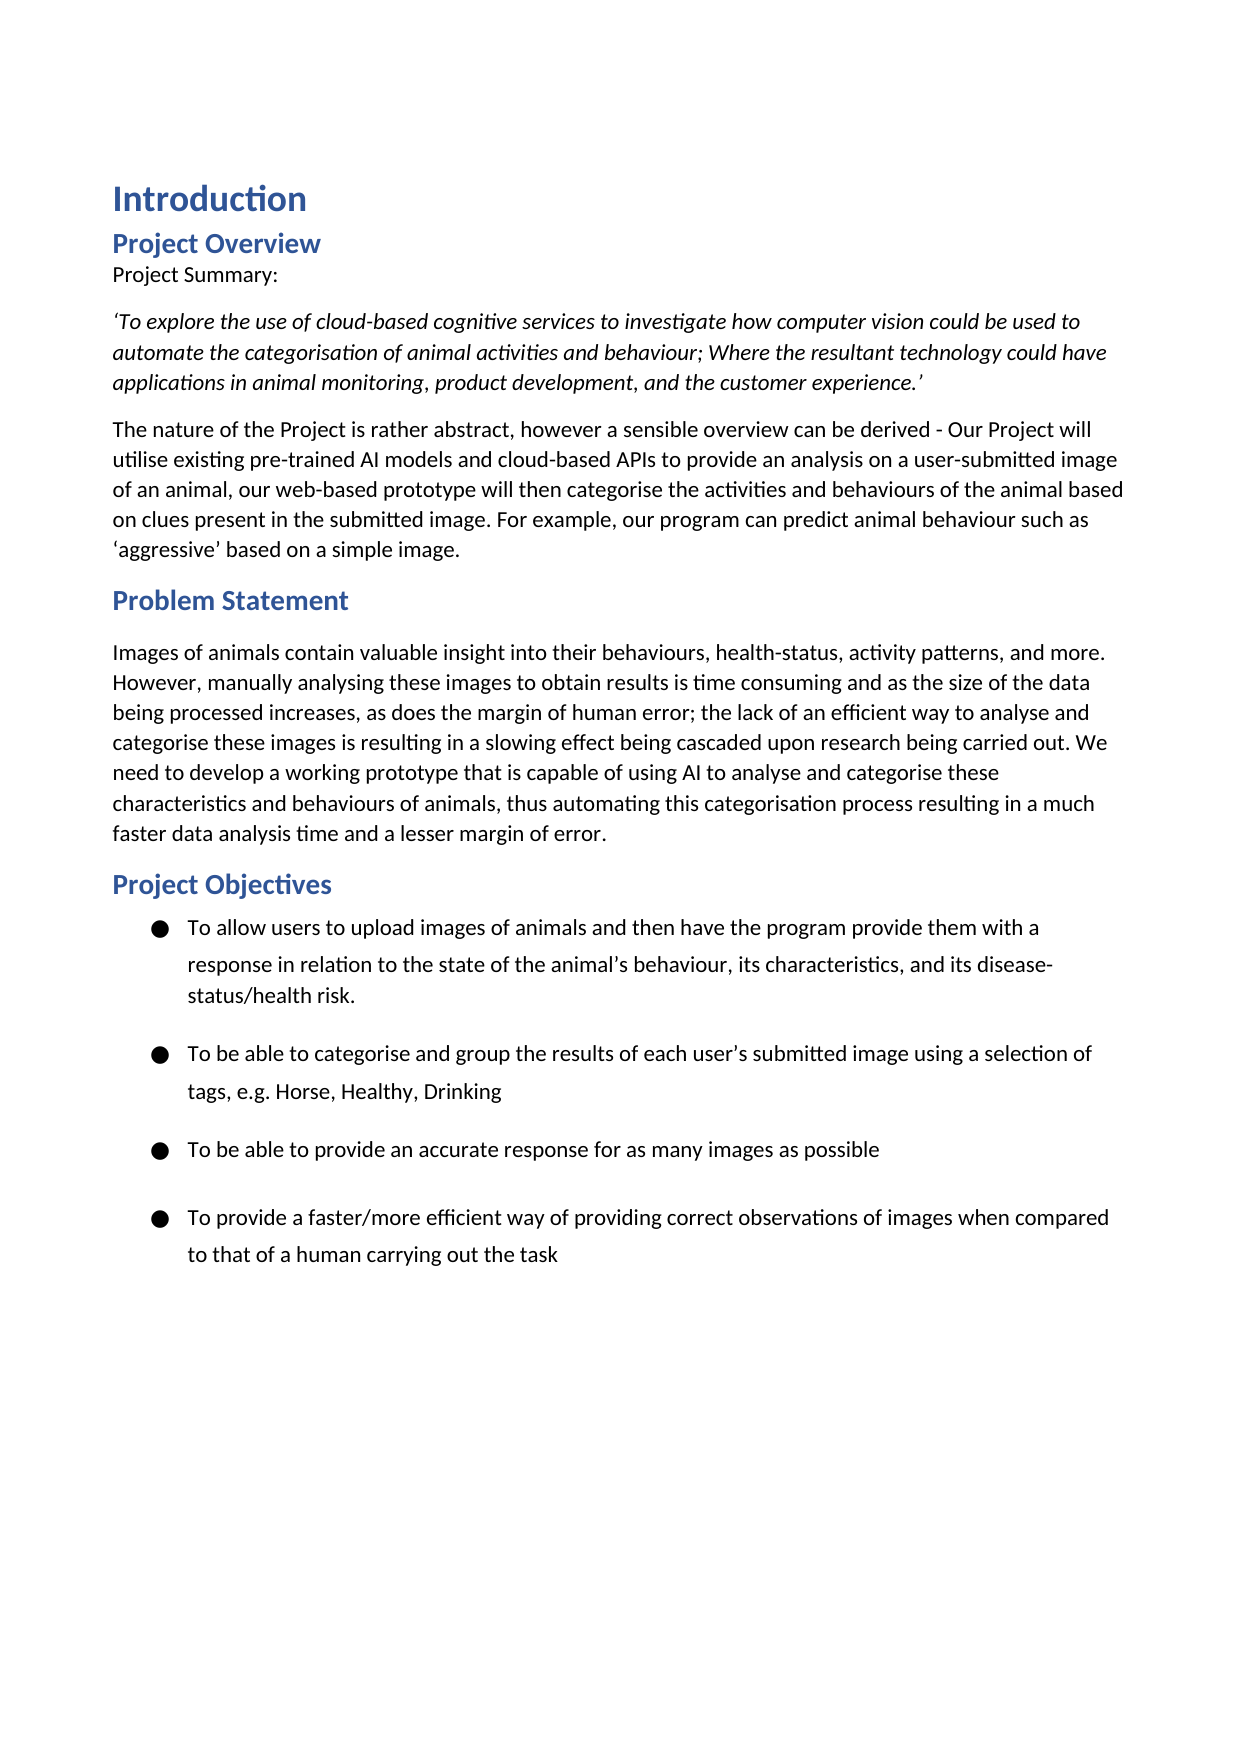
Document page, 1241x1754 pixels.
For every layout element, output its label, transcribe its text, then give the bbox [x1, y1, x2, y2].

subtitle Introduction [112, 175, 1128, 221]
text The nature of the Project is rather abstract, however a sensible overview can be derived - Our Project will utilise existing pre-trained AI models and cloud-based APIs to provide an analysis on a user-submitted image of an animal, our web-based prototype will then categorise the activities and behaviours of the animal based on clues present in the submitted image. For example, our program can predict animal behaviour such as ‘aggressive’ based on a simple image. [112, 415, 1128, 564]
text Images of animals contain valuable insight into their behaviours, health-status, activity patterns, and more. However, manually analysing these images to obtain results is time consuming and as the size of the data being processed increases, as does the margin of human error; the lack of an efficient way to analyse and categorise these images is resulting in a slowing effect being cascaded upon research being carried out. We need to develop a working prototype that is capable of using AI to analyse and categorise these characteristics and behaviours of animals, thus automating this categorisation process resulting in a much faster data analysis time and a lesser margin of error. [112, 638, 1128, 847]
text Problem Statement [112, 582, 1128, 618]
list To be able to provide an accurate response for as many images as possible [150, 1124, 1128, 1171]
text ‘To explore the use of cloud-based cognitive services to investigate how computer vision could be used to automate the categorisation of animal activities and behaviour; Where the resultant technology could have applications in animal monitoring, product development, and the customer experience.’ [112, 307, 1128, 396]
list To provide a faster/more efficient way of providing correct observations of images when compared to that of a human carrying out the task [150, 1191, 1128, 1268]
list To allow users to upload images of animals and then have the program provide them with a response in relation to the state of the animal’s behaviour, its characteristics, and its disease-status/health risk. [150, 901, 1128, 1009]
subtitle Project Objectives [112, 866, 1128, 901]
list To be able to categorise and group the results of each user’s submitted image using a selection of tags, e.g. Horse, Healthy, Drinking [150, 1028, 1128, 1105]
text Project Summary: [112, 261, 1128, 289]
subtitle Project Overview [112, 225, 1128, 261]
